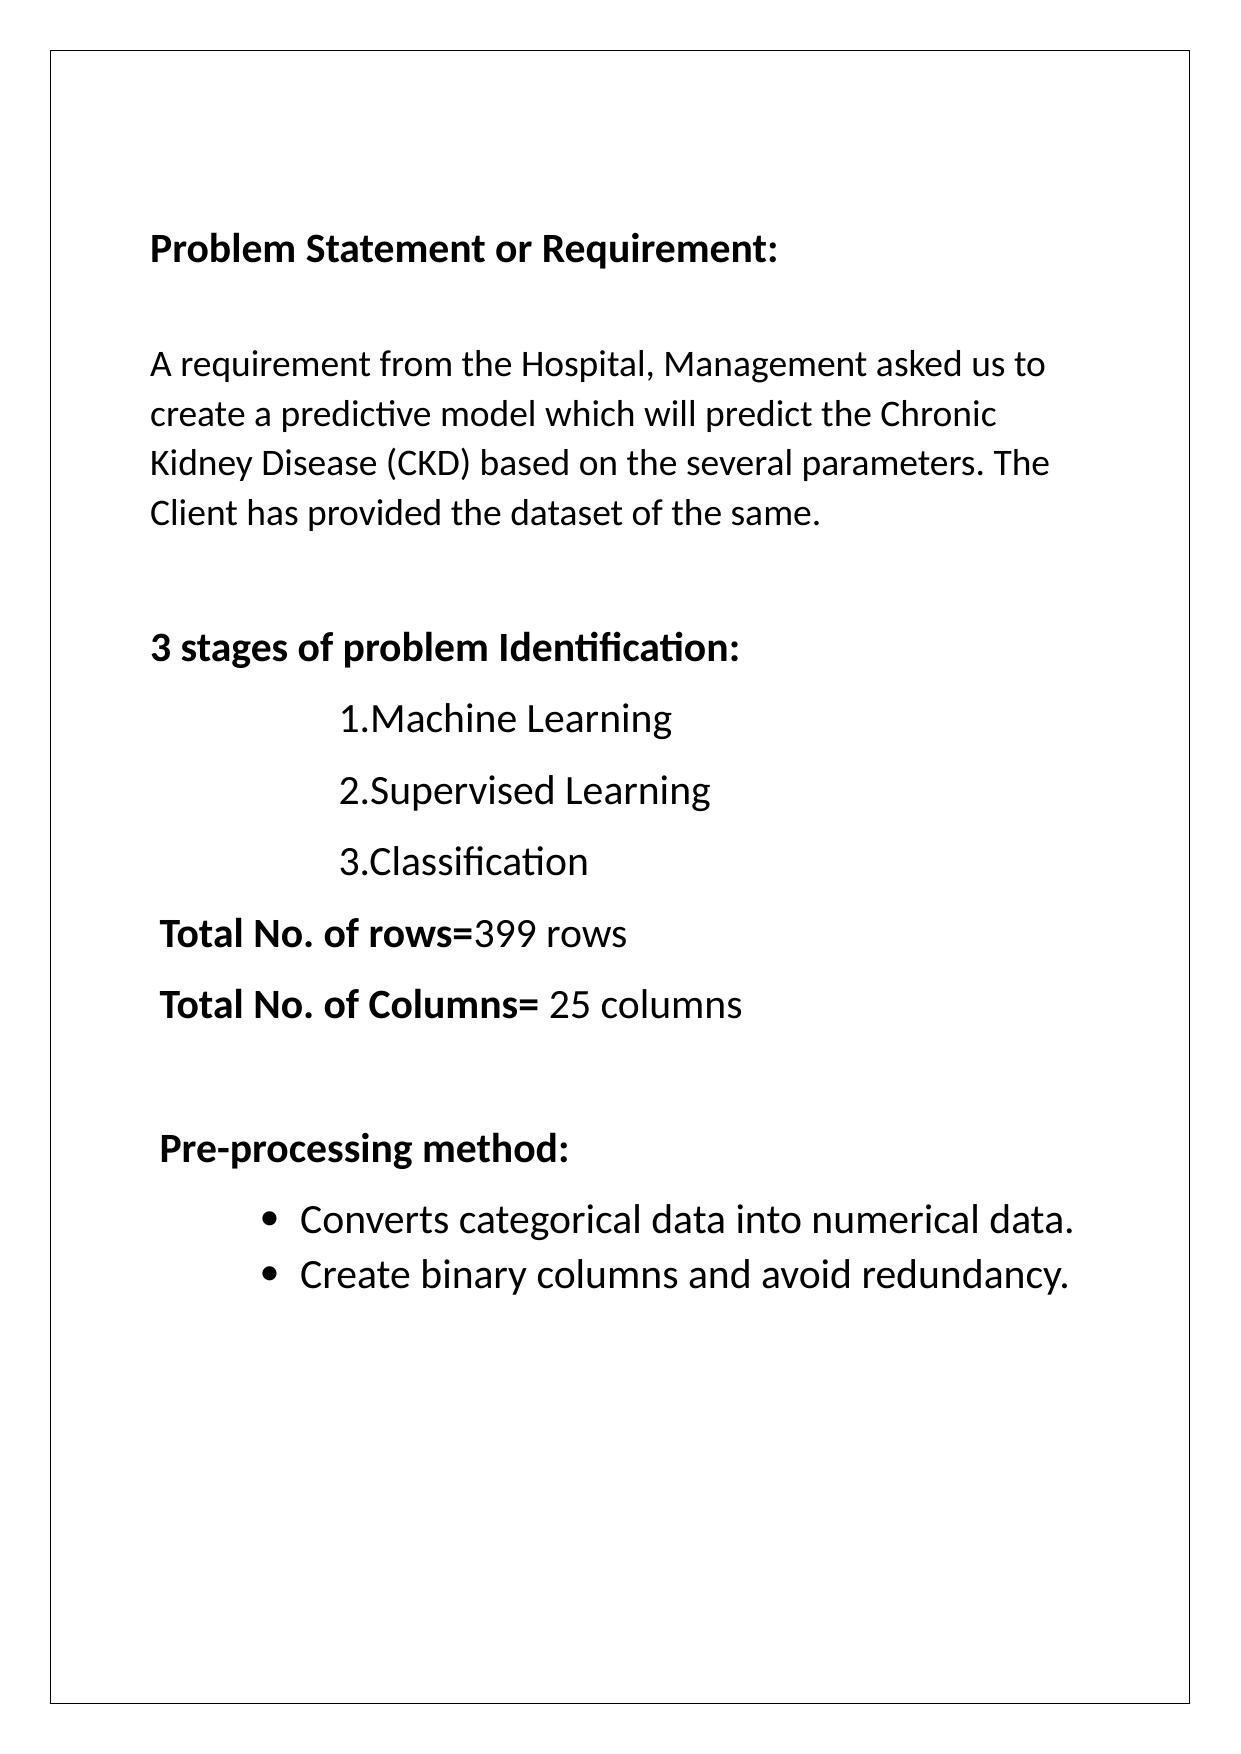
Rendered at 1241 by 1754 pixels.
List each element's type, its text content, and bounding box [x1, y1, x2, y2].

text 1.Machine Learning [150, 692, 1090, 743]
text 3.Classification [150, 835, 1090, 886]
text Total No. of Columns= 25 columns [150, 978, 1090, 1029]
text 2.Supervised Learning [150, 764, 1090, 815]
text Total No. of rows=399 rows [150, 907, 1090, 958]
list Converts categorical data into numerical data. [262, 1193, 1090, 1244]
text Pre-processing method: [150, 1122, 1090, 1172]
list Create binary columns and avoid redundancy. [262, 1248, 1090, 1299]
text A requirement from the Hospital, Management asked us to create a predictive model which will predict the Chronic Kidney Disease (CKD) based on the several parameters. The Client has provided the dataset of the same. [150, 340, 1090, 534]
text 3 stages of problem Identification: [150, 621, 1090, 672]
text Problem Statement or Requirement: [150, 222, 1090, 272]
